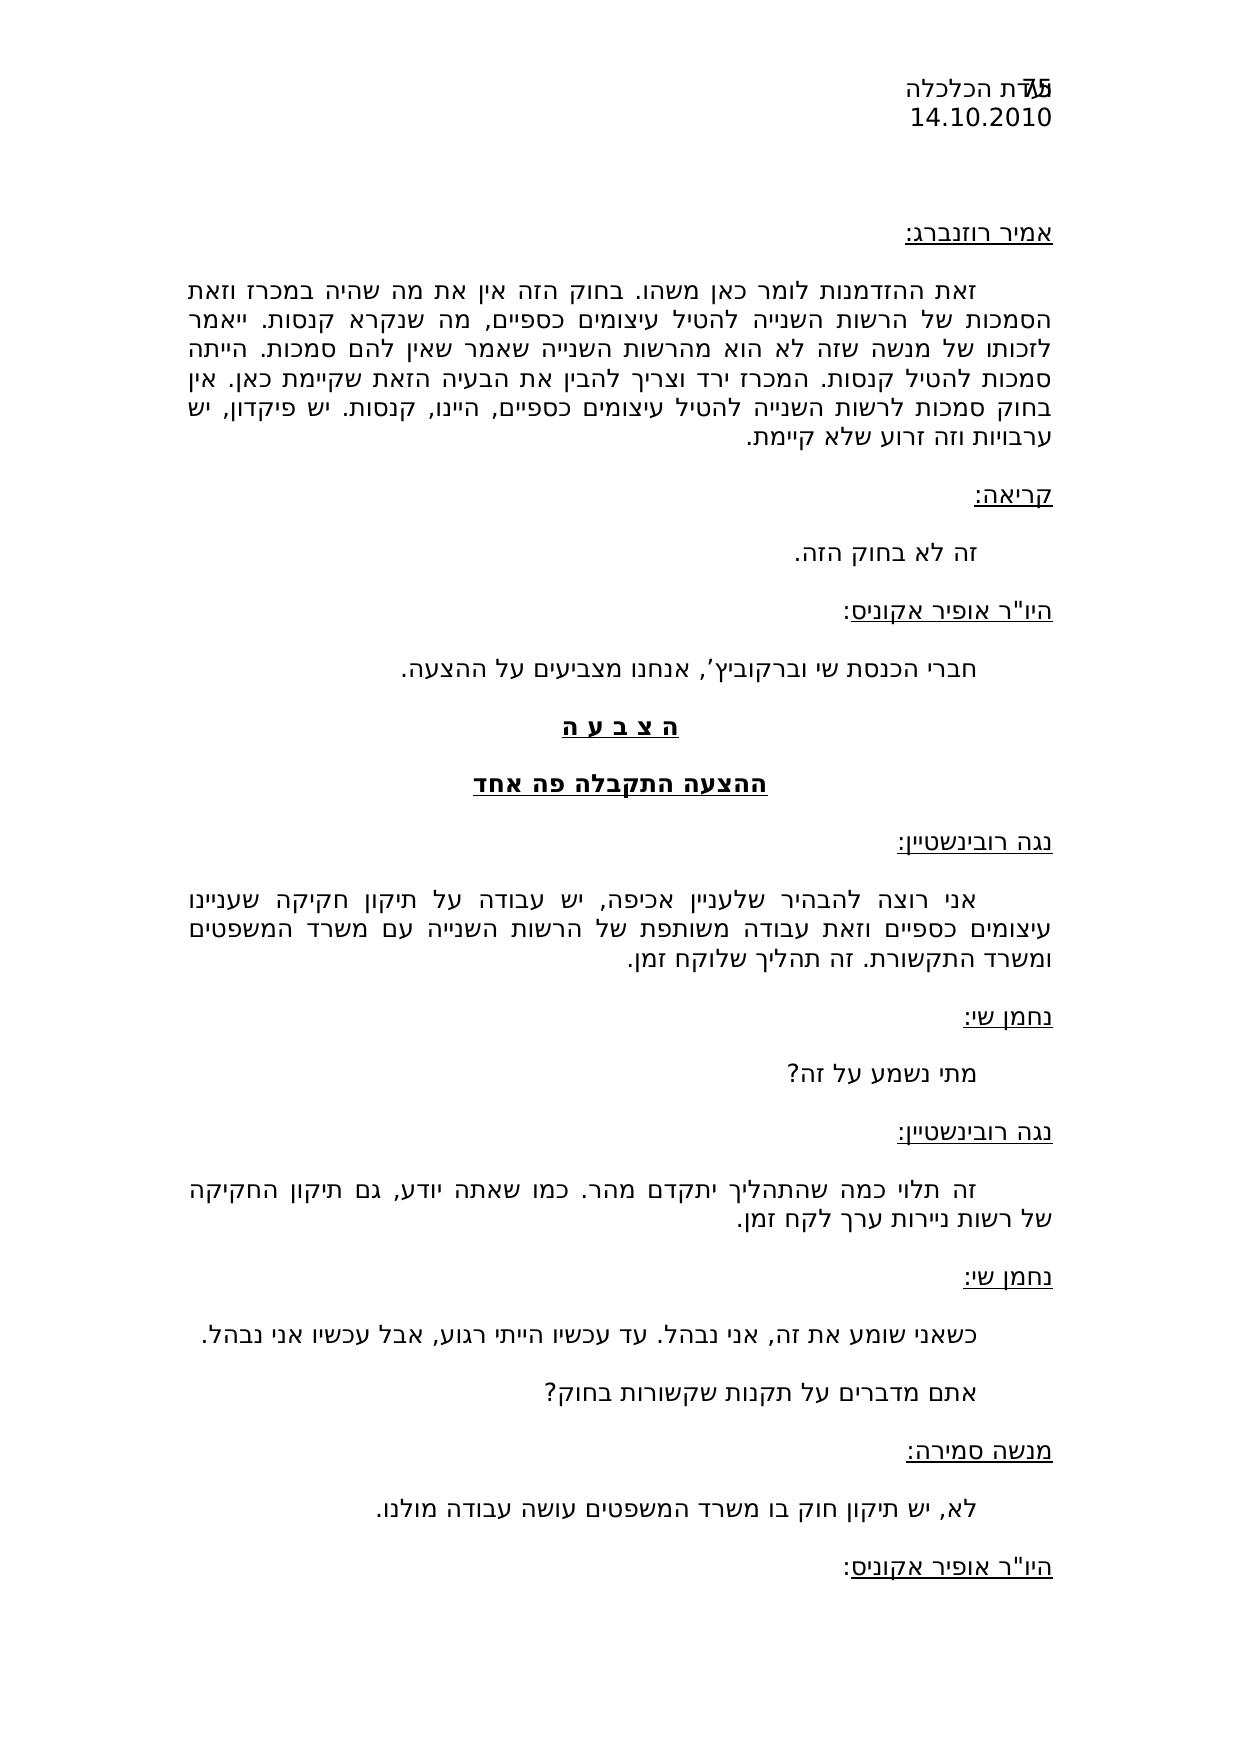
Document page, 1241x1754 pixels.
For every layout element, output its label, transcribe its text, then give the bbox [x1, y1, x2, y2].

text חברי הכנסת שי וברקוביץ’, אנחנו מצביעים על ההצעה. [187, 654, 1053, 683]
text ה צ ב ע ה [187, 712, 1053, 741]
text נחמן שי: [187, 1002, 1053, 1031]
text מנשה סמירה: [187, 1436, 1053, 1465]
text לא, יש תיקון חוק בו משרד המשפטים עושה עבודה מולנו. [187, 1494, 1053, 1523]
text אני רוצה להבהיר שלעניין אכיפה, יש עבודה על תיקון חקיקה שעניינו עיצומים כספיים וזאת עבודה משותפת של הרשות השנייה עם משרד המשפטים ומשרד התקשורת. זה תהליך שלוקח זמן. [187, 885, 1053, 973]
text ההצעה התקבלה פה אחד [187, 769, 1053, 799]
text נחמן שי: [187, 1262, 1053, 1292]
text זה תלוי כמה שהתהליך יתקדם מהר. כמו שאתה יודע, גם תיקון החקיקה של רשות ניירות ערך לקח זמן. [187, 1175, 1053, 1234]
text מתי נשמע על זה? [187, 1059, 1053, 1089]
text היו"ר אופיר אקוניס: [187, 596, 1053, 625]
text כשאני שומע את זה, אני נבהל. עד עכשיו הייתי רגוע, אבל עכשיו אני נבהל. [187, 1320, 1053, 1349]
text נגה רובינשטיין: [187, 1117, 1053, 1147]
text נגה רובינשטיין: [187, 827, 1053, 857]
text קריאה: [187, 480, 1053, 509]
text אתם מדברים על תקנות שקשורות בחוק? [187, 1378, 1053, 1407]
text אמיר רוזנברג: [187, 218, 1053, 247]
text היו"ר אופיר אקוניס: [187, 1552, 1053, 1581]
text זה לא בחוק הזה. [187, 538, 1053, 567]
text זאת ההזדמנות לומר כאן משהו. בחוק הזה אין את מה שהיה במכרז וזאת הסמכות של הרשות השנייה להטיל עיצומים כספיים, מה שנקרא קנסות. ייאמר לזכותו של מנשה שזה לא הוא מהרשות השנייה שאמר שאין להם סמכות. הייתה סמכות להטיל קנסות. המכרז ירד וצריך להבין את הבעיה הזאת שקיימת כאן. אין בחוק סמכות לרשות השנייה להטיל עיצומים כספיים, היינו, קנסות. יש פיקדון, יש ערבויות וזה זרוע שלא קיימת. [187, 276, 1053, 451]
